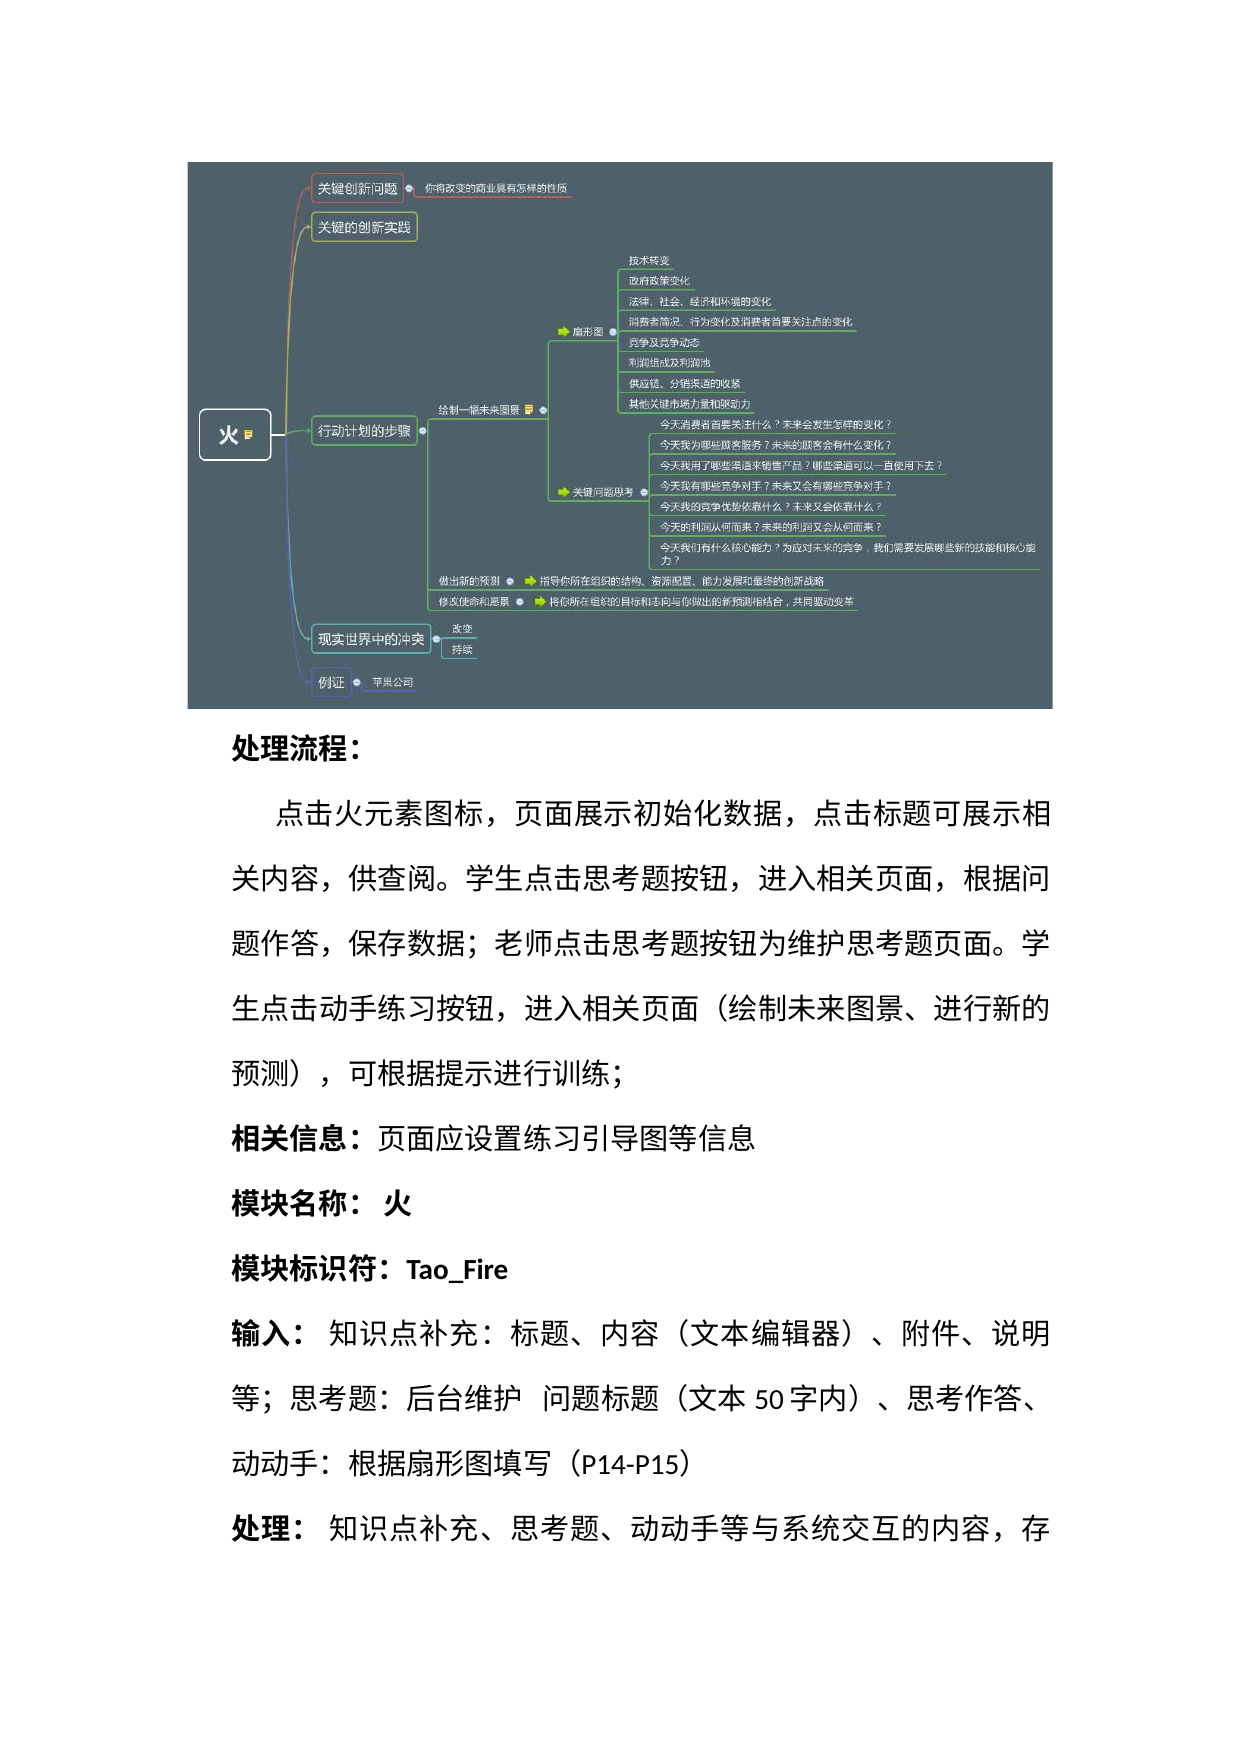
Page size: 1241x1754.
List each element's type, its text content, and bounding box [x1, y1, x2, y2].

text 模块名称： 火 [231, 1169, 1053, 1234]
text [231, 1494, 1053, 1559]
text 模块标识符：Tao_Fire [231, 1234, 1053, 1299]
text 相关信息：页面应设置练习引导图等信息 [231, 1104, 1053, 1169]
picture [187, 162, 1053, 709]
text 点击火元素图标，页面展示初始化数据，点击标题可展示相关内容，供查阅。学生点击思考题按钮，进入相关页面，根据问题作答，保存数据；老师点击思考题按钮为维护思考题页面。学生点击动手练习按钮，进入相关页面（绘制未来图景、进行新的预测），可根据提示进行训练； [231, 779, 1053, 1104]
text 输入： 知识点补充：标题、内容（文本编辑器）、附件、说明等；思考题：后台维护 问题标题（文本50字内）、思考作答、 动动手：根据扇形图填写（P14-P15） [231, 1299, 1053, 1494]
text 处理流程： [231, 714, 1053, 779]
